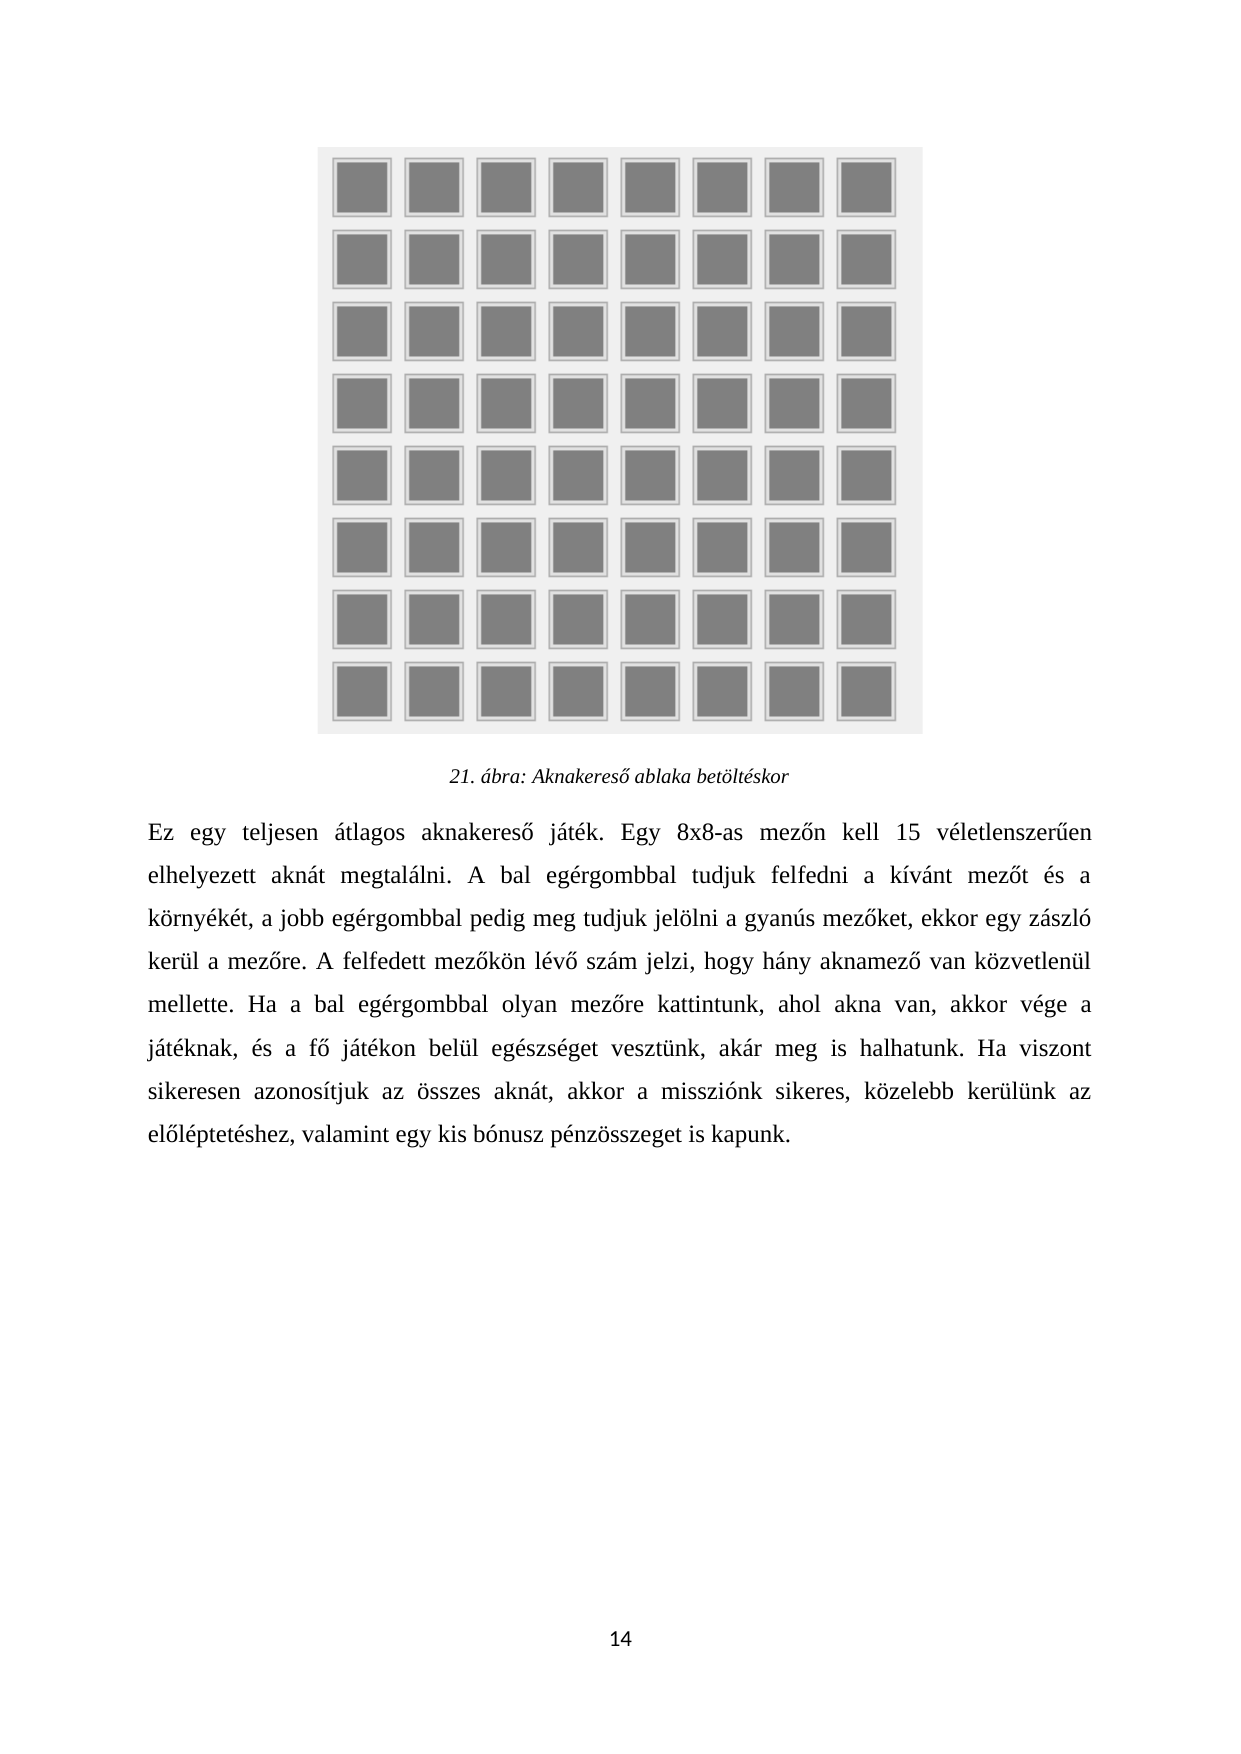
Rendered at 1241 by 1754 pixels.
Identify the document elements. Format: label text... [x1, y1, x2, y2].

text 21. ábra: Aknakereső ablaka betöltéskor [148, 764, 1093, 788]
text Ez egy teljesen átlagos aknakereső játék. Egy 8x8-as mezőn kell 15 véletlenszerűen elhelyezett aknát megtalálni. A bal egérgombbal tudjuk felfedni a kívánt mezőt és a környékét, a jobb egérgombbal pedig meg tudjuk jelölni a gyanús mezőket, ekkor egy zászló kerül a mezőre. A felfedett mezőkön lévő szám jelzi, hogy hány aknamező van közvetlenül mellette. Ha a bal egérgombbal olyan mezőre kattintunk, ahol akna van, akkor vége a játéknak, és a fő játékon belül egészséget vesztünk, akár meg is halhatunk. Ha viszont sikeresen azonosítjuk az összes aknát, akkor a missziónk sikeres, közelebb kerülünk az előléptetéshez, valamint egy kis bónusz pénzösszeget is kapunk. [148, 817, 1093, 1148]
picture [317, 147, 923, 734]
